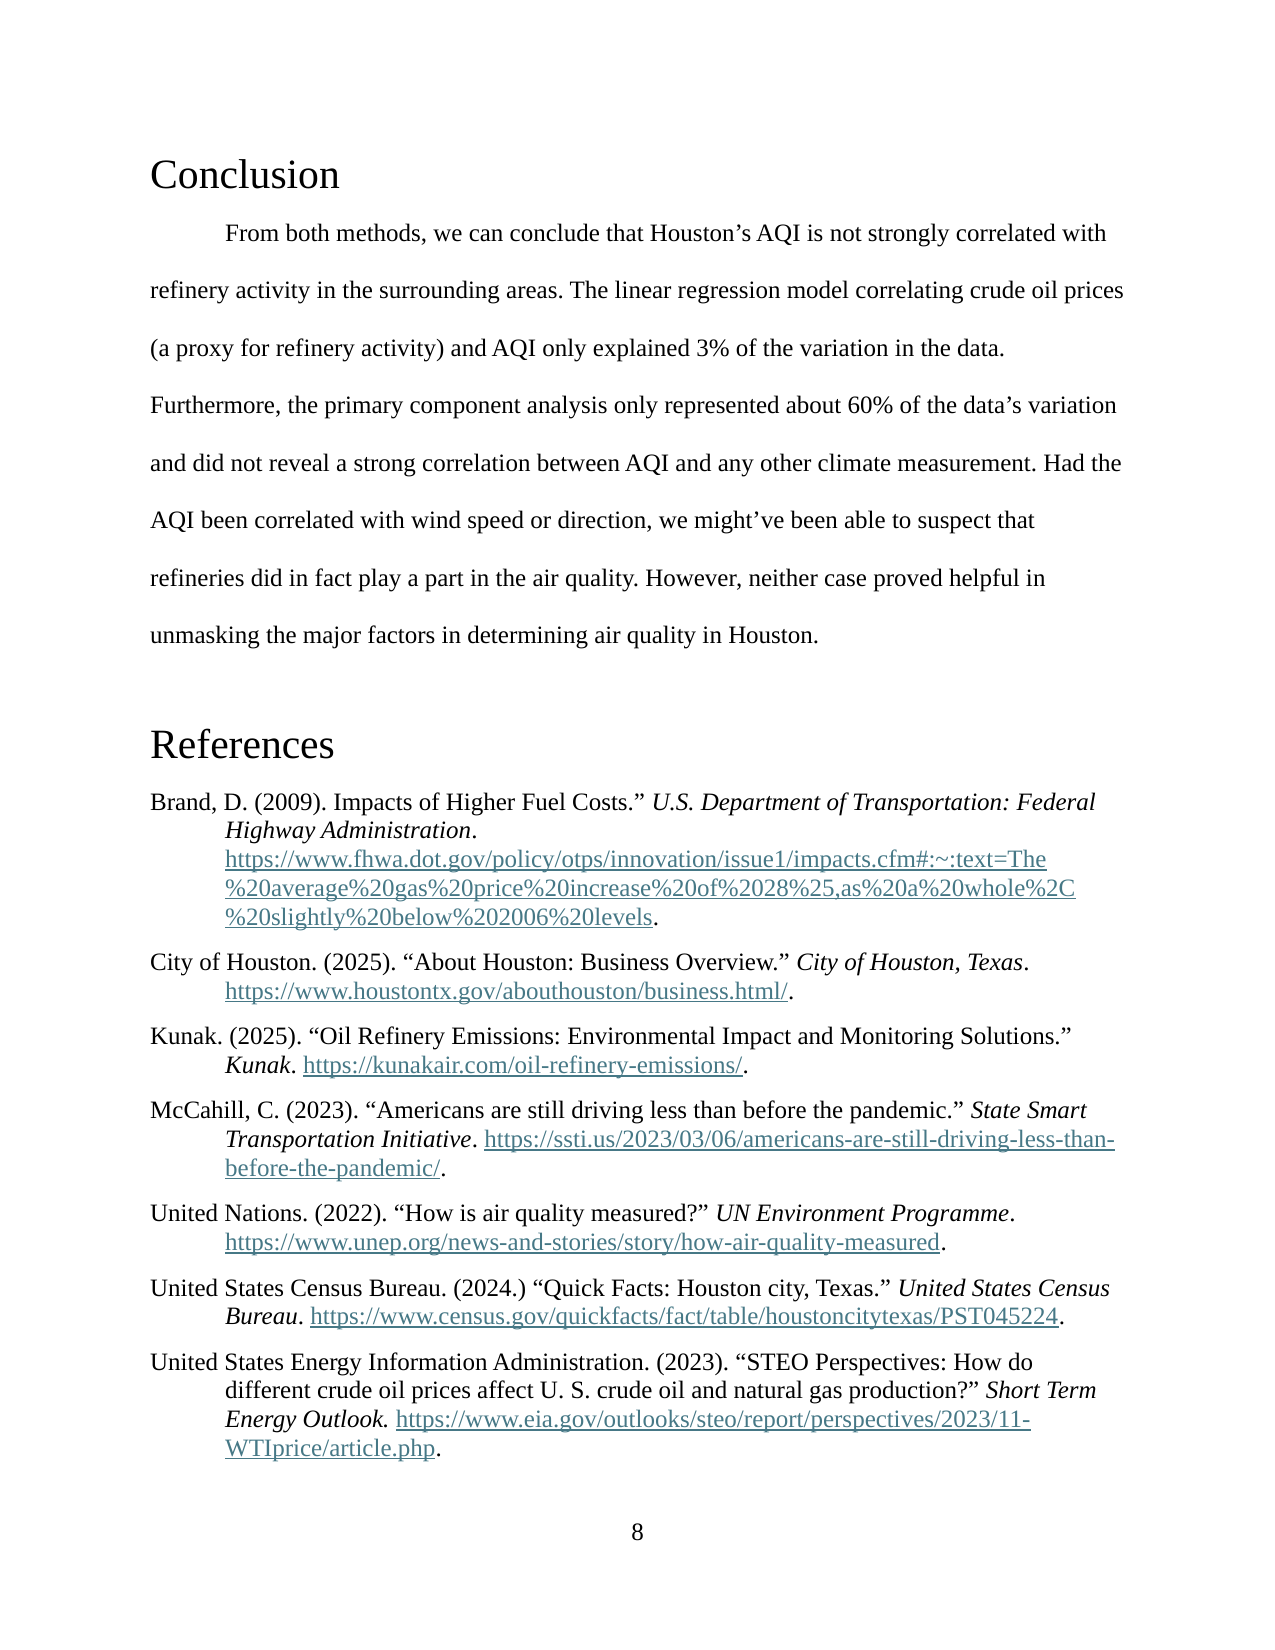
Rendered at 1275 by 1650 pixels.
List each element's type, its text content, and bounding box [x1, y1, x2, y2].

text United States Energy Information Administration. (2023). “STEO Perspectives: How do different crude oil prices affect U. S. crude oil and natural gas production?” Short Term Energy Outlook. https://www.eia.gov/outlooks/steo/report/perspectives/2023/11-WTIprice/article.php. [150, 1347, 1125, 1462]
text McCahill, C. (2023). “Americans are still driving less than before the pandemic.” State Smart Transportation Initiative. https://ssti.us/2023/03/06/americans-are-still-driving-less-than-before-the-pandemic/. [150, 1096, 1125, 1182]
subtitle Conclusion [150, 150, 1125, 198]
text City of Houston. (2025). “About Houston: Business Overview.” City of Houston, Texas. https://www.houstontx.gov/abouthouston/business.html/. [150, 947, 1125, 1005]
text United Nations. (2022). “How is air quality measured?” UN Environment Programme. https://www.unep.org/news-and-stories/story/how-air-quality-measured. [150, 1198, 1125, 1256]
text Brand, D. (2009). Impacts of Higher Fuel Costs.” U.S. Department of Transportation: Federal Highway Administration. https://www.fhwa.dot.gov/policy/otps/innovation/issue1/impacts.cfm#:~:text=The%20average%20gas%20price%20increase%20of%2028%25,as%20a%20whole%2C%20slightly%20below%202006%20levels. [150, 787, 1125, 931]
text Kunak. (2025). “Oil Refinery Emissions: Environmental Impact and Monitoring Solutions.” Kunak. https://kunakair.com/oil-refinery-emissions/. [150, 1021, 1125, 1079]
text United States Census Bureau. (2024.) “Quick Facts: Houston city, Texas.” United States Census Bureau. https://www.census.gov/quickfacts/fact/table/houstoncitytexas/PST045224. [150, 1273, 1125, 1330]
subtitle References [150, 719, 1125, 767]
text From both methods, we can conclude that Houston’s AQI is not strongly correlated with refinery activity in the surrounding areas. The linear regression model correlating crude oil prices (a proxy for refinery activity) and AQI only explained 3% of the variation in the data. Furthermore, the primary component analysis only represented about 60% of the data’s variation and did not reveal a strong correlation between AQI and any other climate measurement. Had the AQI been correlated with wind speed or direction, we might’ve been able to suspect that refineries did in fact play a part in the air quality. However, neither case proved helpful in unmasking the major factors in determining air quality in Houston. [150, 218, 1125, 649]
